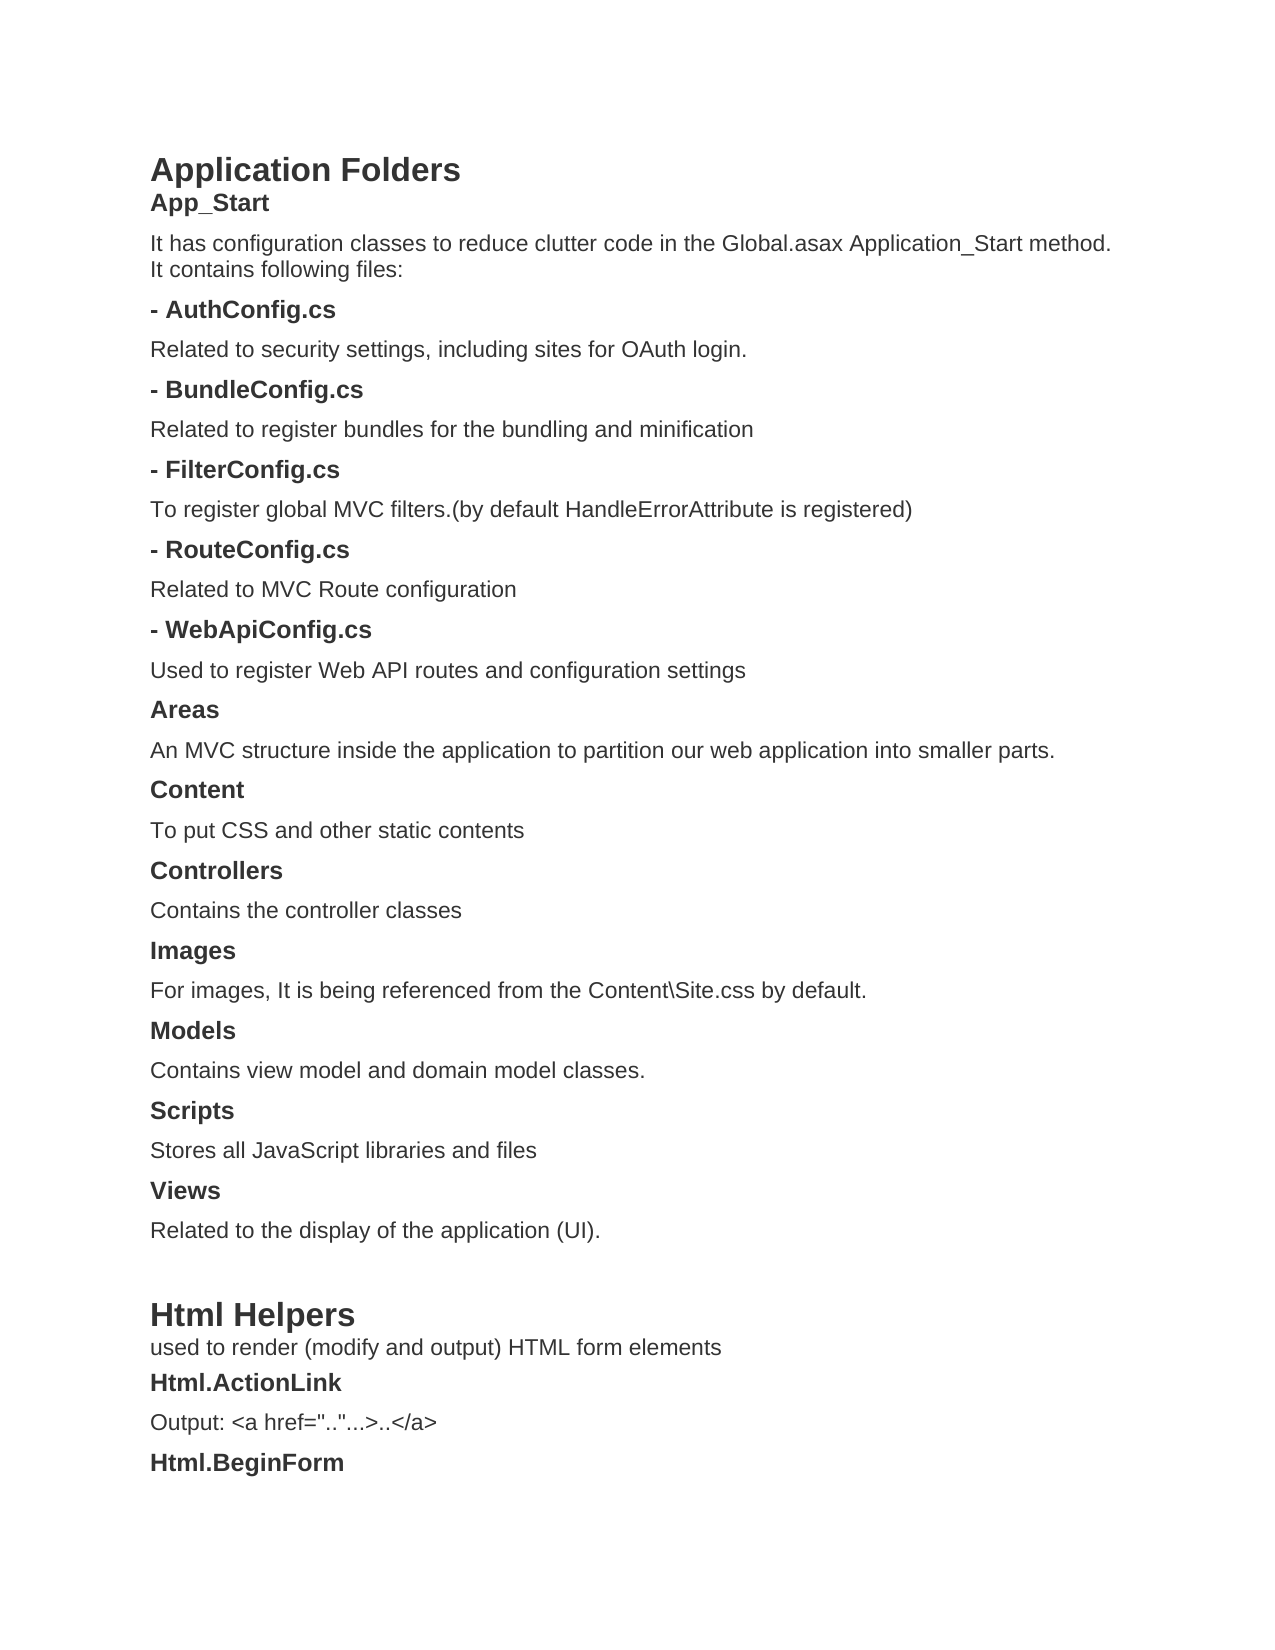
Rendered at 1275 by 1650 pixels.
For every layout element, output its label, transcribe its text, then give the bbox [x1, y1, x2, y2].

text For images, It is being referenced from the Content\Site.css by default. [150, 977, 1125, 1003]
text Scripts [150, 1096, 1125, 1125]
text Images [150, 936, 1125, 964]
text - RouteConfig.cs [150, 535, 1125, 564]
text Views [150, 1176, 1125, 1205]
text Output: <a href=".."...>..</a> [150, 1409, 1125, 1435]
text Used to register Web API routes and configuration settings [150, 657, 1125, 683]
text Related to security settings, including sites for OAuth login. [150, 336, 1125, 362]
text used to render (modify and output) HTML form elements [150, 1333, 1125, 1360]
text An MVC structure inside the application to partition our web application into smaller parts. [150, 737, 1125, 763]
text Areas [150, 695, 1125, 724]
text App_Start [150, 188, 1125, 217]
subtitle Html Helpers [150, 1295, 1125, 1333]
text Related to the display of the application (UI). [150, 1217, 1125, 1244]
text Stores all JavaScript libraries and files [150, 1137, 1125, 1163]
text It has configuration classes to reduce clutter code in the Global.asax Application_Start method. It contains following files: [150, 230, 1125, 282]
text - AuthConfig.cs [150, 295, 1125, 324]
text Content [150, 776, 1125, 804]
text Application Folders [150, 150, 1125, 188]
text Models [150, 1016, 1125, 1044]
subtitle Html.ActionLink [150, 1368, 1125, 1396]
text To put CSS and other static contents [150, 817, 1125, 843]
text Contains the controller classes [150, 897, 1125, 923]
text To register global MVC filters.(by default HandleErrorAttribute is registered) [150, 496, 1125, 523]
text Contains view model and domain model classes. [150, 1057, 1125, 1083]
text - FilterConfig.cs [150, 455, 1125, 484]
subtitle Html.BeginForm [150, 1448, 1125, 1476]
text Related to register bundles for the bundling and minification [150, 416, 1125, 443]
text Controllers [150, 856, 1125, 884]
text Related to MVC Route configuration [150, 576, 1125, 603]
text - BundleConfig.cs [150, 375, 1125, 404]
text - WebApiConfig.cs [150, 615, 1125, 644]
